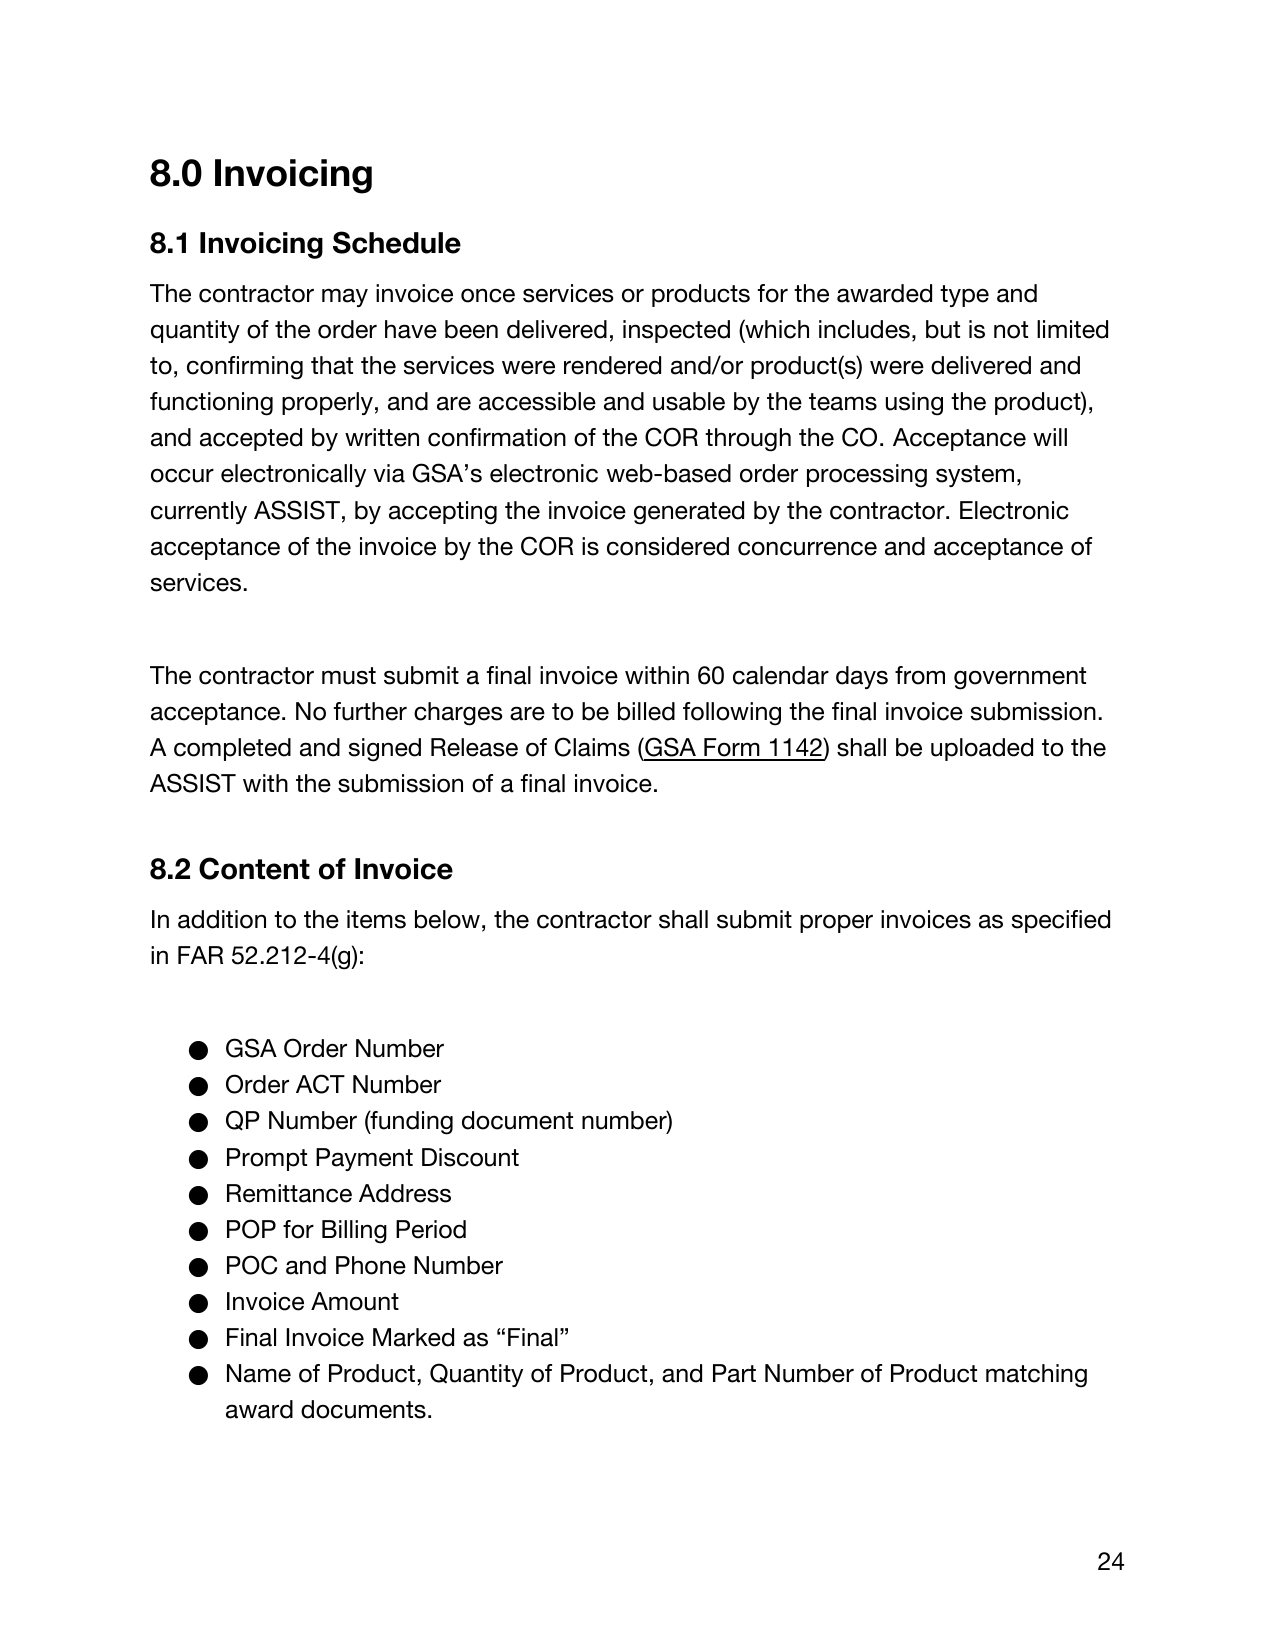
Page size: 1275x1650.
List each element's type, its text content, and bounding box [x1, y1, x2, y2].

list Order ACT Number [187, 1069, 1125, 1101]
subtitle 8.1 Invoicing Schedule [150, 225, 1125, 262]
list Name of Product, Quantity of Product, and Part Number of Product matching award documents. [187, 1358, 1125, 1426]
text In addition to the items below, the contractor shall submit proper invoices as specified in FAR 52.212-4(g): [150, 904, 1125, 971]
subtitle 8.2 Content of Invoice [150, 851, 1125, 888]
list GSA Order Number [187, 1033, 1125, 1064]
list Prompt Payment Discount [187, 1142, 1125, 1173]
list POP for Billing Period [187, 1214, 1125, 1245]
subtitle 8.0 Invoicing [150, 150, 1125, 197]
list Remittance Address [187, 1178, 1125, 1209]
text The contractor must submit a final invoice within 60 calendar days from government acceptance. No further charges are to be billed following the final invoice submission. A completed and signed Release of Claims (GSA Form 1142) shall be uploaded to the ASSIST with the submission of a final invoice. [150, 660, 1125, 800]
list QP Number (funding document number) [187, 1105, 1125, 1137]
list POC and Phone Number [187, 1250, 1125, 1281]
list Invoice Amount [187, 1286, 1125, 1318]
list Final Invoice Marked as “Final” [187, 1322, 1125, 1354]
text The contractor may invoice once services or products for the awarded type and quantity of the order have been delivered, inspected (which includes, but is not limited to, confirming that the services were rendered and/or product(s) were delivered and functioning properly, and are accessible and usable by the teams using the product), and accepted by written confirmation of the COR through the CO. Acceptance will occur electronically via GSA’s electronic web-based order processing system, currently ASSIST, by accepting the invoice generated by the contractor. Electronic acceptance of the invoice by the COR is considered concurrence and acceptance of services. [150, 278, 1125, 598]
